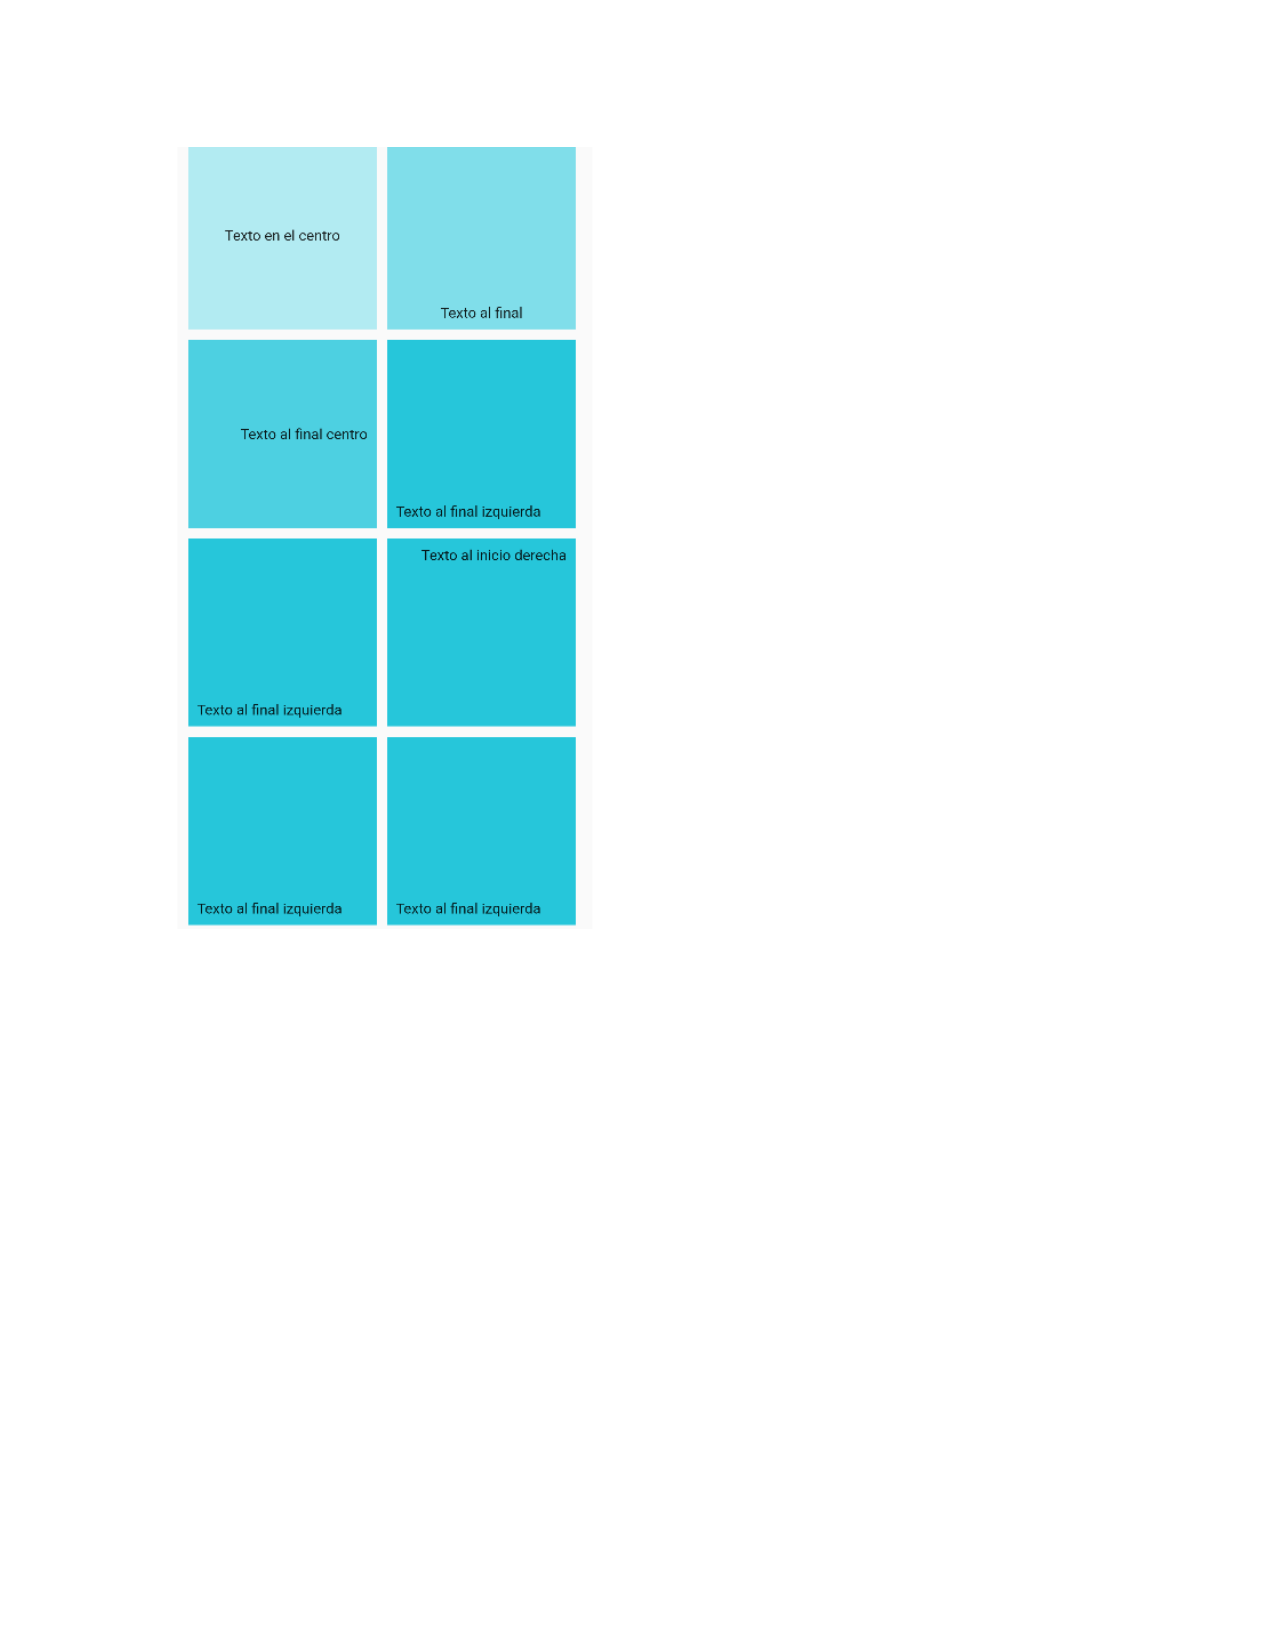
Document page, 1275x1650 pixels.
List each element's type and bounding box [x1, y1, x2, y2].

picture [177, 147, 593, 929]
